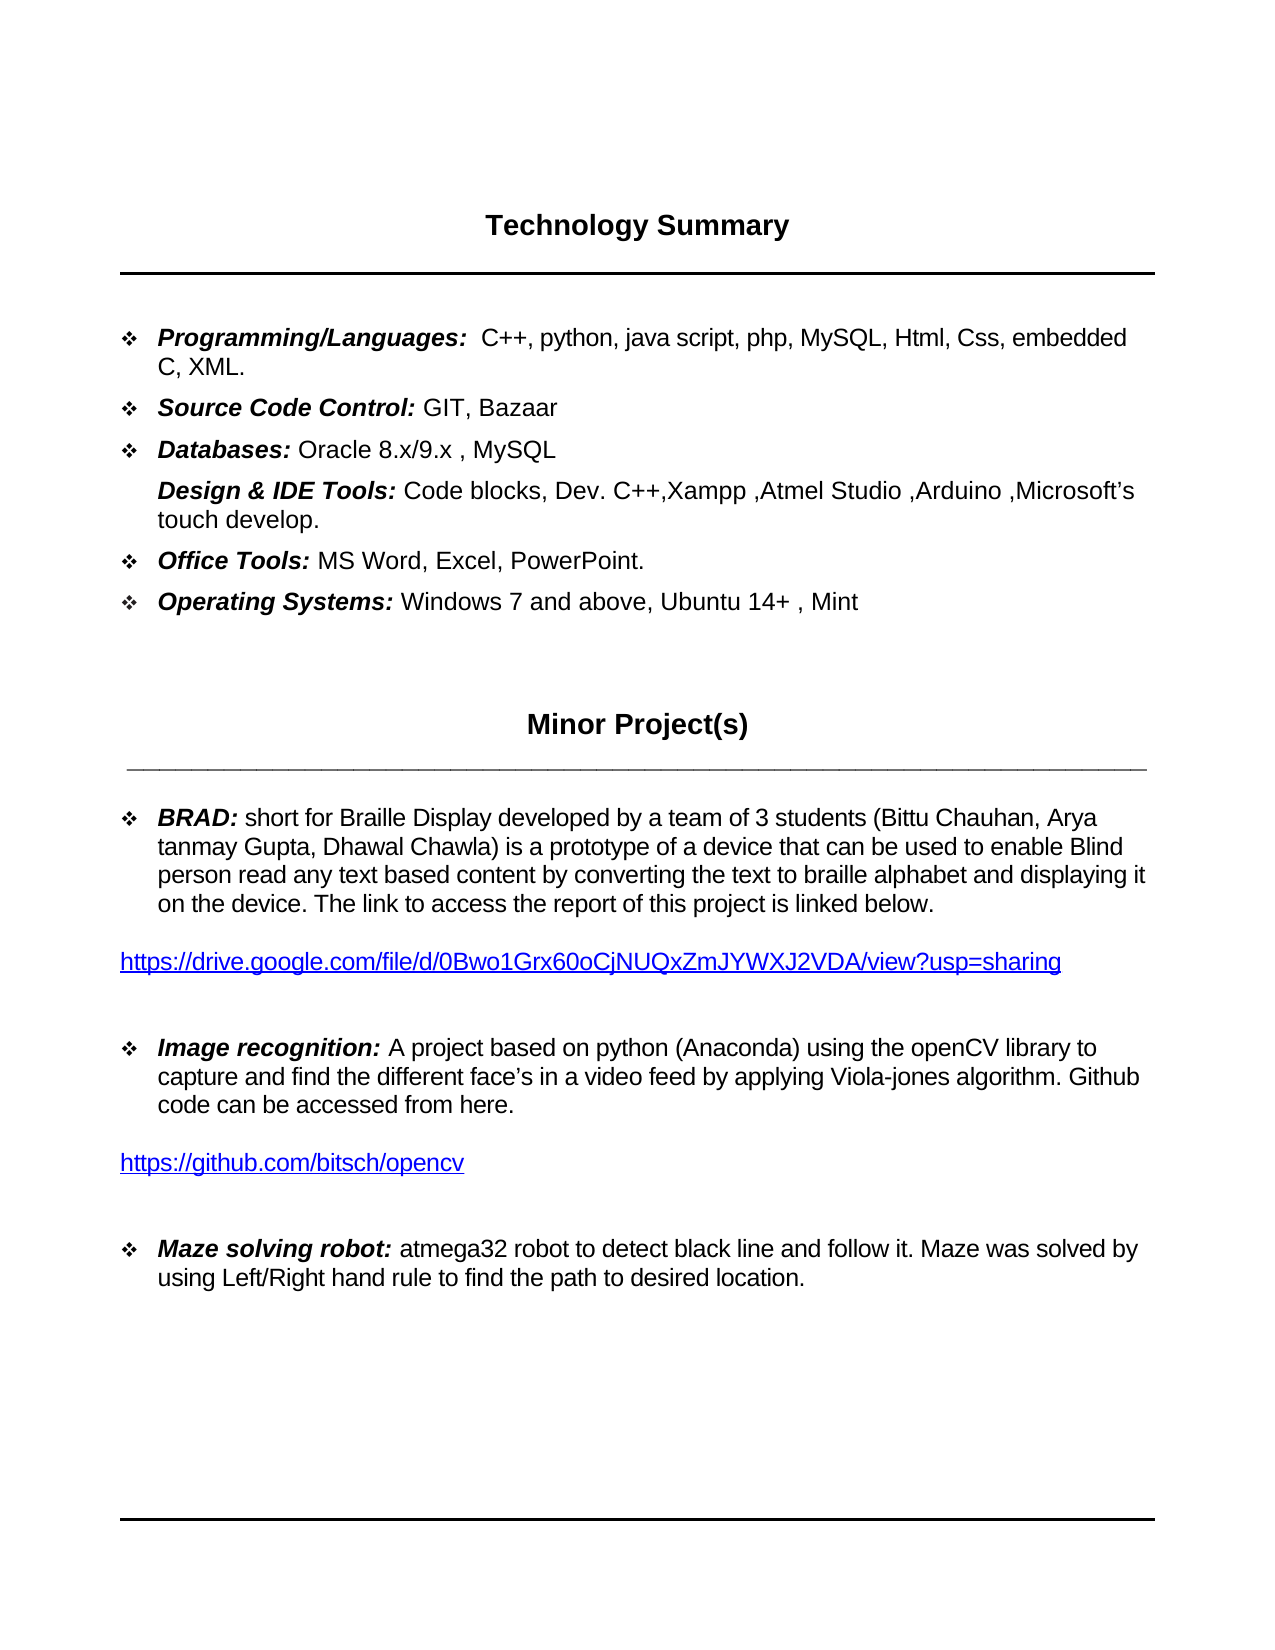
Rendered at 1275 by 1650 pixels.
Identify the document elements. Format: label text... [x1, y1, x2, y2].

list Operating Systems: Windows 7 and above, Ubuntu 14+ , Mint [120, 587, 1155, 616]
list Image recognition: A project based on python (Anaconda) using the openCV library to capture and find the different face’s in a video feed by applying Viola-jones algorithm. Github code can be accessed from here. [120, 1033, 1155, 1119]
text Technology Summary [120, 208, 1155, 241]
list BRAD: short for Braille Display developed by a team of 3 students (Bittu Chauhan, Arya tanmay Gupta, Dhawal Chawla) is a prototype of a device that can be used to enable Blind person read any text based content by converting the text to braille alphabet and displaying it on the device. The link to access the report of this project is linked below. [120, 803, 1155, 918]
list Databases: Oracle 8.x/9.x , MySQL [120, 434, 1155, 463]
text Minor Project(s) [120, 707, 1155, 740]
text _______________________________________________________________ [120, 740, 1155, 774]
list Source Code Control: GIT, Bazaar [120, 393, 1155, 422]
text Design & IDE Tools: Code blocks, Dev. C++,Xampp ,Atmel Studio ,Arduino ,Microsoft’s touch develop. [157, 476, 1155, 533]
list Maze solving robot: atmega32 robot to detect black line and follow it. Maze was solved by using Left/Right hand rule to find the path to desired location. [120, 1234, 1155, 1291]
list Office Tools: MS Word, Excel, PowerPoint. [120, 546, 1155, 574]
text https://drive.google.com/file/d/0Bwo1Grx60oCjNUQxZmJYWXJ2VDA/view?usp=sharing [120, 946, 1155, 975]
list Programming/Languages: C++, python, java script, php, MySQL, Html, Css, embedded C, XML. [120, 323, 1155, 381]
text https://github.com/bitsch/opencv [120, 1148, 1155, 1176]
